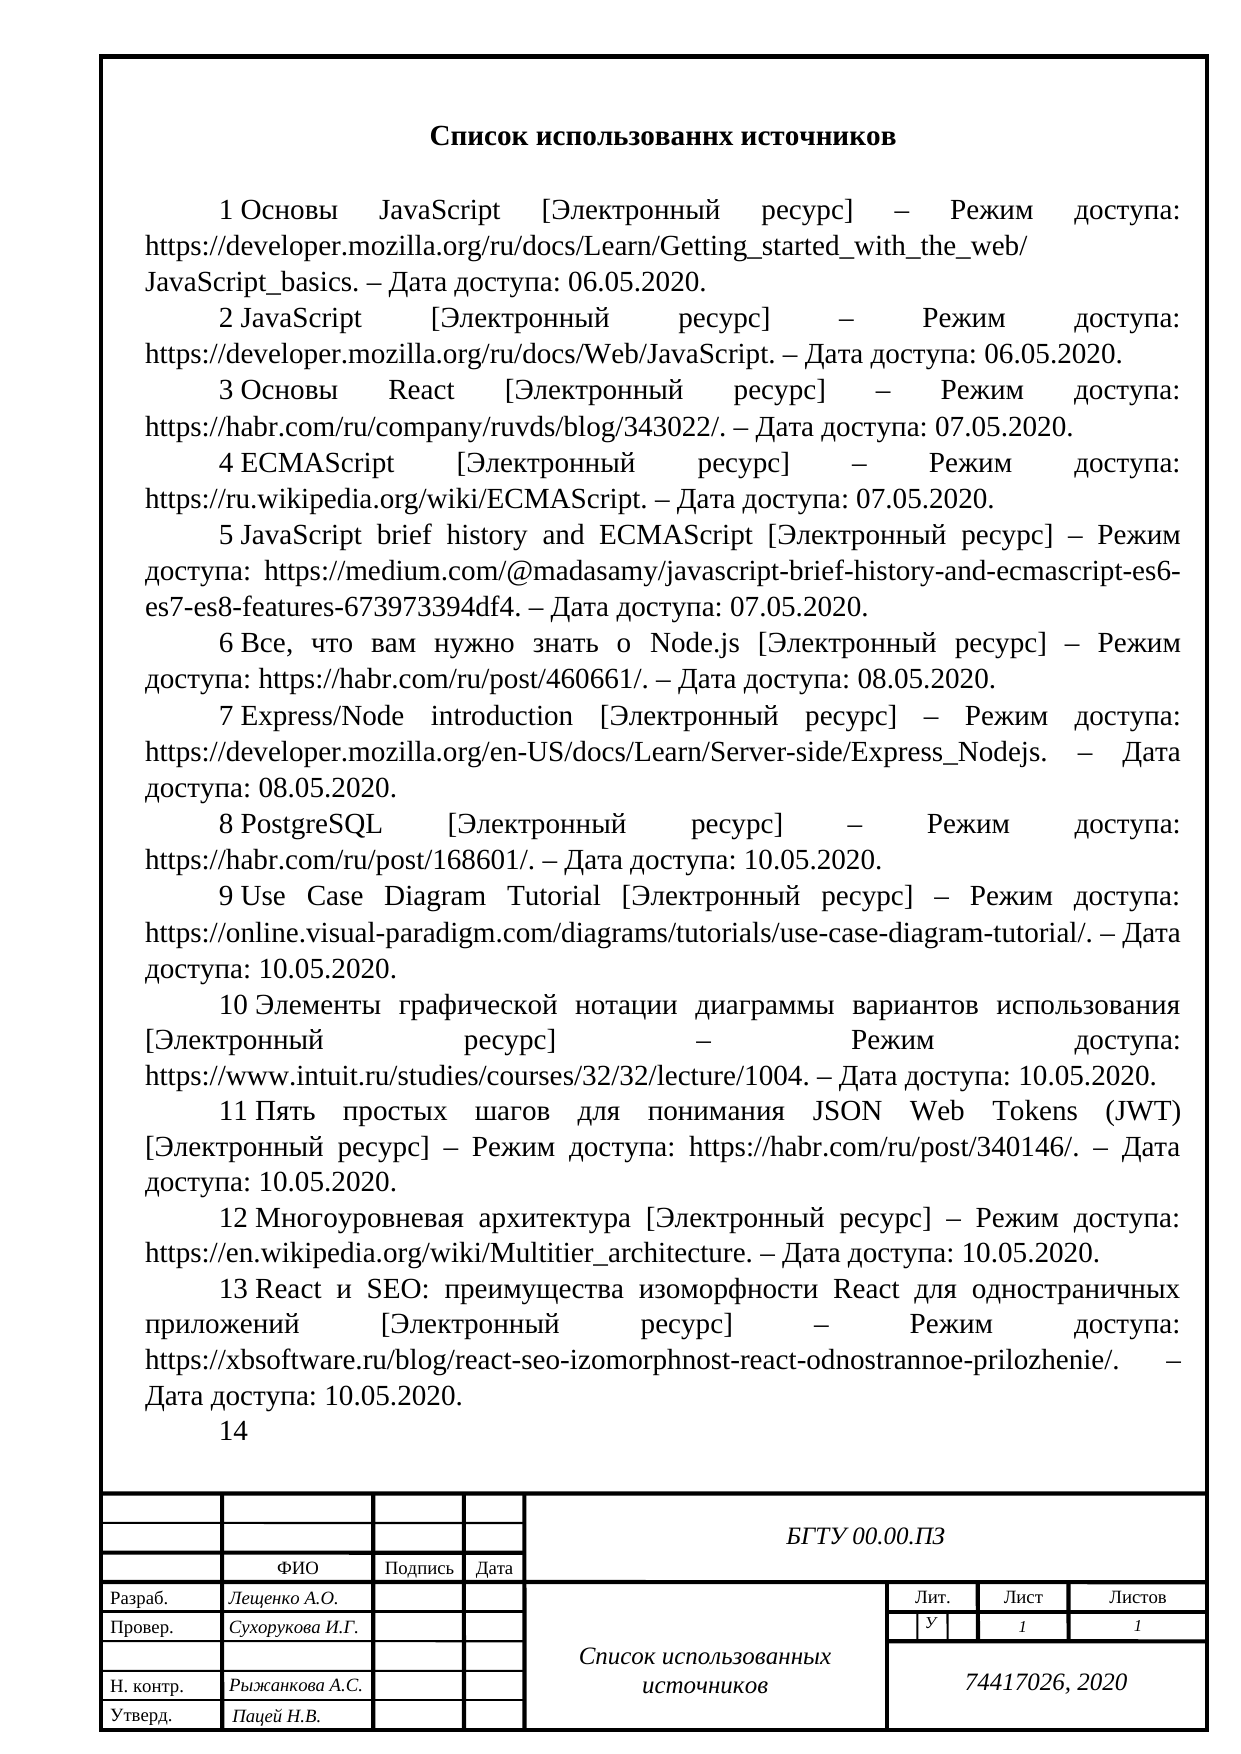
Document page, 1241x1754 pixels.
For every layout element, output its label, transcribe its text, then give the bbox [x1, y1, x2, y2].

text Список использованнх источников [145, 118, 1181, 152]
list PostgreSQL [Электронный ресурс] – Режим доступа: https://habr.com/ru/post/168601/. – Дата доступа: 10.05.2020. [145, 806, 1181, 876]
list Пять простых шагов для понимания JSON Web Tokens (JWT) [Электронный ресурс] – Режим доступа: https://habr.com/ru/post/340146/. – Дата доступа: 10.05.2020. [145, 1093, 1181, 1198]
list JavaScript brief history and ECMAScript [Электронный ресурс] – Режим доступа: https://medium.com/@madasamy/javascript-brief-history-and-ecmascript-es6-es7-es8-features-673973394df4. – Дата доступа: 07.05.2020. [145, 517, 1181, 623]
list Express/Node introduction [Электронный ресурс] – Режим доступа: https://developer.mozilla.org/en-US/docs/Learn/Server-side/Express_Nodejs. – Дата доступа: 08.05.2020. [145, 698, 1181, 804]
list Элементы графической нотации диаграммы вариантов использования [Электронный ресурс] – Режим доступа: https://www.intuit.ru/studies/courses/32/32/lecture/1004. – Дата доступа: 10.05.2020. [145, 987, 1181, 1092]
list Все, что вам нужно знать о Node.js [Электронный ресурс] – Режим доступа: https://habr.com/ru/post/460661/. – Дата доступа: 08.05.2020. [145, 626, 1181, 695]
list Основы React [Электронный ресурс] – Режим доступа: https://habr.com/ru/company/ruvds/blog/343022/. – Дата доступа: 07.05.2020. [145, 372, 1181, 442]
list Основы JavaScript [Электронный ресурс] – Режим доступа: https://developer.mozilla.org/ru/docs/Learn/Getting_started_with_the_web/JavaScript_basics. – Дата доступа: 06.05.2020. [145, 192, 1181, 298]
list JavaScript [Электронный ресурс] – Режим доступа: https://developer.mozilla.org/ru/docs/Web/JavaScript. – Дата доступа: 06.05.2020. [145, 300, 1181, 370]
list ECMAScript [Электронный ресурс] – Режим доступа: https://ru.wikipedia.org/wiki/ECMAScript. – Дата доступа: 07.05.2020. [145, 445, 1181, 514]
list React и SEO: преимущества изоморфности React для одностраничных приложений [Электронный ресурс] – Режим доступа: https://xbsoftware.ru/blog/react-seo-izomorphnost-react-odnostrannoe-prilozhenie/. – Дата доступа: 10.05.2020. [145, 1271, 1181, 1411]
list Многоуровневая архитектура [Электронный ресурс] – Режим доступа: https://en.wikipedia.org/wiki/Multitier_architecture. – Дата доступа: 10.05.2020. [145, 1200, 1181, 1269]
list Use Case Diagram Tutorial [Электронный ресурс] – Режим доступа: https://online.visual-paradigm.com/diagrams/tutorials/use-case-diagram-tutorial/. – Дата доступа: 10.05.2020. [145, 878, 1181, 984]
